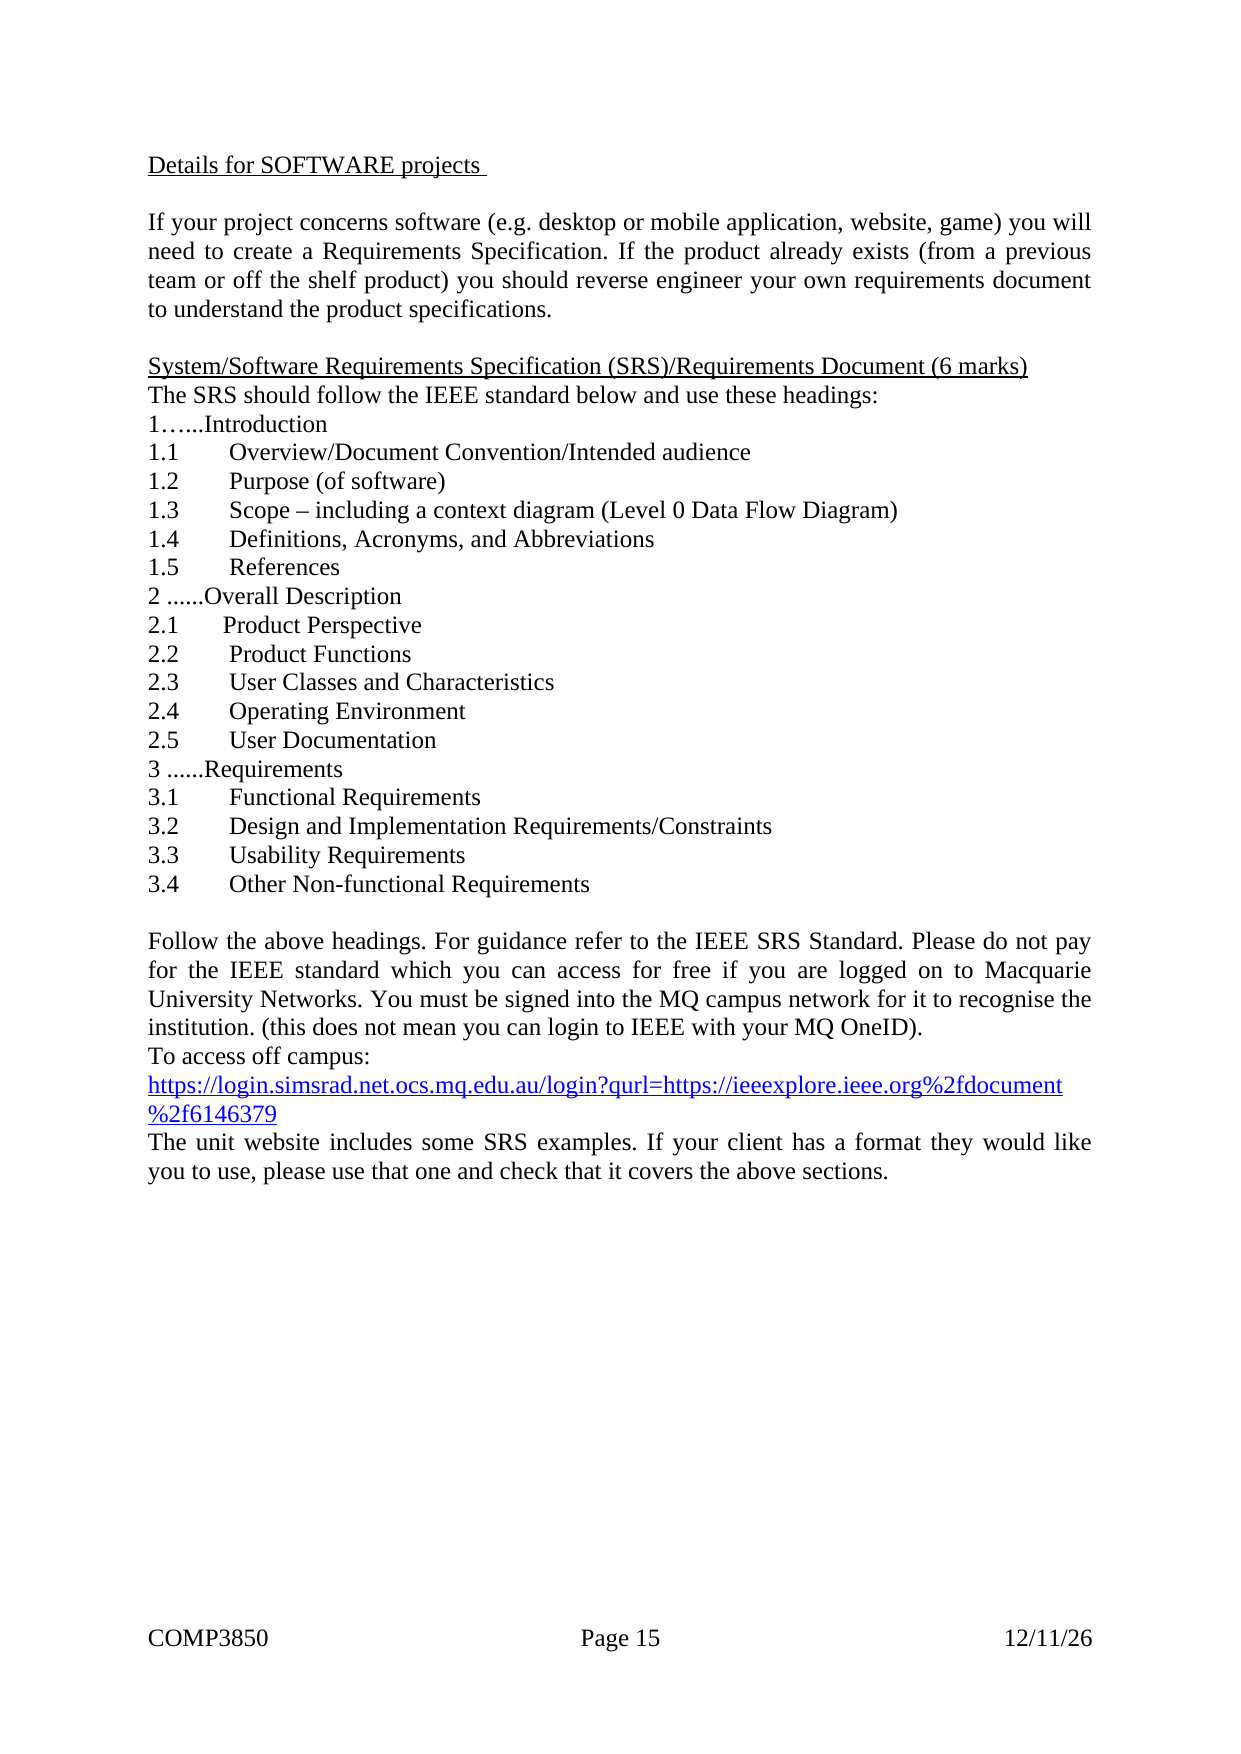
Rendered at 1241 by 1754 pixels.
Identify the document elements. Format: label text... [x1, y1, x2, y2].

text 2 ......Overall Description [148, 581, 1092, 610]
text 3.1 Functional Requirements [148, 782, 1092, 811]
text 1.1 Overview/Document Convention/Intended audience [148, 437, 1092, 466]
text If your project concerns software (e.g. desktop or mobile application, website, game) you will need to create a Requirements Specification. If the product already exists (from a previous team or off the shelf product) you should reverse engineer your own requirements document to understand the product specifications. [148, 207, 1092, 322]
text 1.2 Purpose (of software) [148, 466, 1092, 495]
text 1.3 Scope – including a context diagram (Level 0 Data Flow Diagram) [148, 495, 1092, 524]
text 1…...Introduction [148, 409, 1092, 437]
text https://login.simsrad.net.ocs.mq.edu.au/login?qurl=https://ieeexplore.ieee.org%2fdocument%2f6146379 [148, 1070, 1092, 1127]
text System/Software Requirements Specification (SRS)/Requirements Document (6 marks) [148, 351, 1092, 380]
text The unit website includes some SRS examples. If your client has a format they would like you to use, please use that one and check that it covers the above sections. [148, 1127, 1092, 1185]
text 1.4 Definitions, Acronyms, and Abbreviations [148, 524, 1092, 552]
text 3.3 Usability Requirements [148, 840, 1092, 869]
text 2.3 User Classes and Characteristics [148, 667, 1092, 696]
text 2.2 Product Functions [148, 639, 1092, 667]
text 3.4 Other Non-functional Requirements [148, 869, 1092, 897]
text Follow the above headings. For guidance refer to the IEEE SRS Standard. Please do not pay for the IEEE standard which you can access for free if you are logged on to Macquarie University Networks. You must be signed into the MQ campus network for it to recognise the institution. (this does not mean you can login to IEEE with your MQ OneID). [148, 926, 1092, 1041]
text 2.1 Product Perspective [148, 610, 1092, 639]
text 1.5 References [148, 552, 1092, 581]
text 3 ......Requirements [148, 754, 1092, 782]
subtitle Details for SOFTWARE projects [148, 150, 1092, 179]
text 3.2 Design and Implementation Requirements/Constraints [148, 811, 1092, 840]
text To access off campus: [148, 1041, 1092, 1070]
text 2.4 Operating Environment [148, 696, 1092, 725]
text 2.5 User Documentation [148, 725, 1092, 754]
text The SRS should follow the IEEE standard below and use these headings: [148, 380, 1092, 409]
